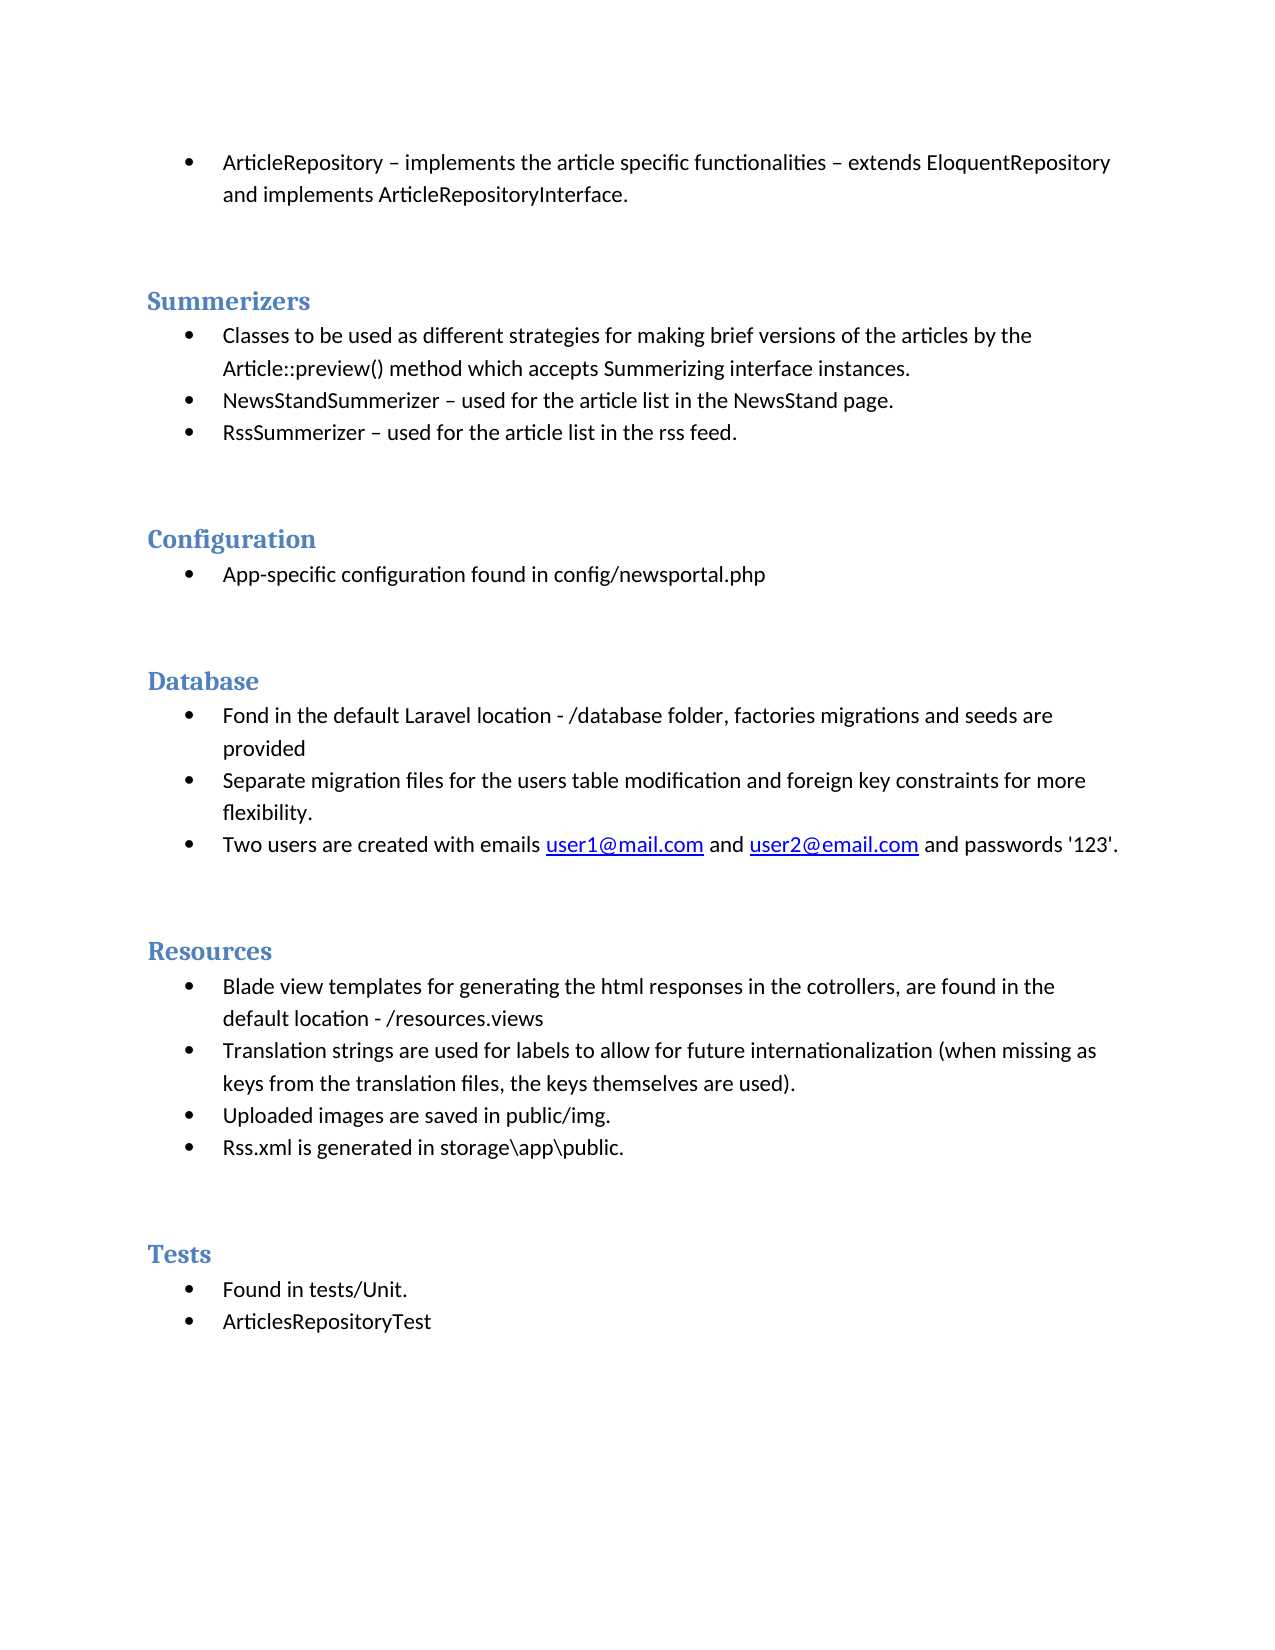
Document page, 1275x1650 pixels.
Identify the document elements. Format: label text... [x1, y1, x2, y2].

list Translation strings are used for labels to allow for future internationalization (when missing as keys from the translation files, the keys themselves are used). [185, 1037, 1127, 1097]
subtitle Tests [148, 1239, 1127, 1270]
list ArticlesRepositoryTest [185, 1307, 1127, 1335]
list Fond in the default Laravel location - /database folder, factories migrations and seeds are provided [185, 702, 1127, 762]
list Found in tests/Unit. [185, 1275, 1127, 1303]
list Two users are created with emails user1@mail.com and user2@email.com and passwords '123'. [185, 830, 1127, 858]
list Uploaded images are saved in public/img. [185, 1101, 1127, 1129]
list NewsStandSummerizer – used for the article list in the NewsStand page. [185, 386, 1127, 414]
list ArticleRepository – implements the article specific functionalities – extends EloquentRepository and implements ArticleRepositoryInterface. [185, 148, 1127, 208]
list Blade view templates for generating the html responses in the cotrollers, are found in the default location - /resources.views [185, 972, 1127, 1032]
subtitle Resources [148, 936, 1127, 968]
subtitle Database [148, 666, 1127, 697]
list Classes to be used as different strategies for making brief versions of the articles by the Article::preview() method which accepts Summerizing interface instances. [185, 322, 1127, 382]
list RssSummerizer – used for the article list in the rss feed. [185, 418, 1127, 446]
subtitle Summerizers [148, 286, 1127, 317]
subtitle Configuration [148, 524, 1127, 555]
list App-specific configuration found in config/newsportal.php [185, 560, 1127, 588]
list Separate migration files for the users table modification and foreign key constraints for more flexibility. [185, 766, 1127, 826]
list Rss.xml is generated in storage\app\public. [185, 1133, 1127, 1161]
